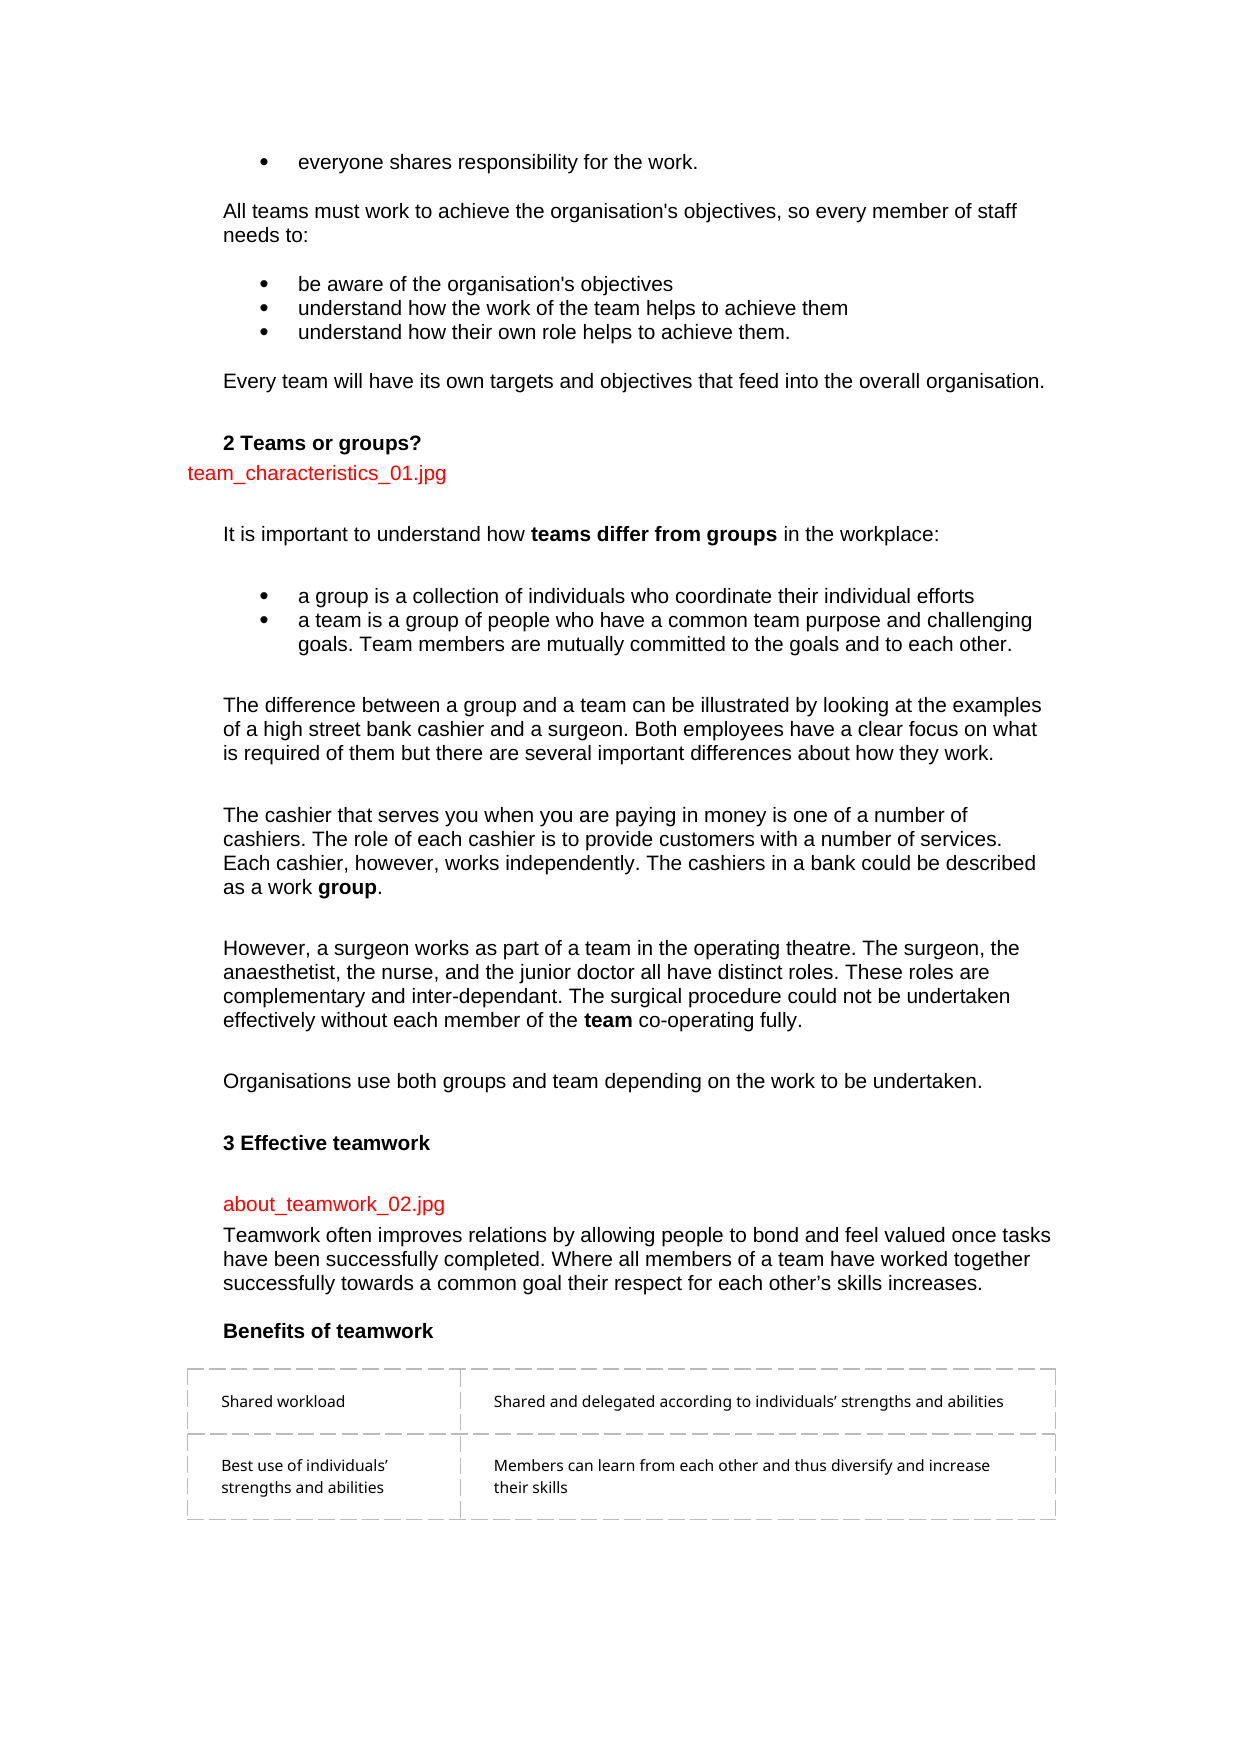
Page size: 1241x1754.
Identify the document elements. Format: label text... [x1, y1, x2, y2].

text 3 Effective teamwork [223, 1131, 1053, 1155]
text team_characteristics_01.jpg [187, 461, 1053, 485]
text Benefits of teamwork [223, 1319, 1053, 1343]
list a team is a group of people who have a common team purpose and challenging goals. Team members are mutually committed to the goals and to each other. [260, 608, 1053, 656]
text Organisations use both groups and team depending on the work to be undertaken. [223, 1069, 1053, 1093]
table_header Shared and delegated according to individuals’ strengths and abilities [460, 1368, 1055, 1433]
text Teamwork often improves relations by allowing people to bond and feel valued once tasks have been successfully completed. Where all members of a team have worked together successfully towards a common goal their respect for each other’s skills increases. [223, 1222, 1053, 1294]
text All teams must work to achieve the organisation's objectives, so every member of staff needs to: [223, 199, 1053, 247]
text The cashier that serves you when you are paying in money is one of a number of cashiers. The role of each cashier is to provide customers with a number of services. Each cashier, however, works independently. The cashiers in a bank could be described as a work group. [223, 803, 1053, 898]
text 2 Teams or groups? [223, 431, 1053, 454]
text It is important to understand how teams differ from groups in the workplace: [223, 522, 1053, 546]
list everyone shares responsibility for the work. [260, 150, 1053, 174]
list be aware of the organisation's objectives [260, 272, 1053, 296]
text about_teamwork_02.jpg [223, 1192, 1053, 1216]
list a group is a collection of individuals who coordinate their individual efforts [260, 584, 1053, 608]
text Every team will have its own targets and objectives that feed into the overall organisation. [223, 369, 1053, 393]
list understand how their own role helps to achieve them. [260, 320, 1053, 344]
text The difference between a group and a team can be illustrated by looking at the examples of a high street bank cashier and a surgeon. Both employees have a clear focus on what is required of them but there are several important differences about how they work. [223, 693, 1053, 765]
text However, a surgeon works as part of a team in the operating theatre. The surgeon, the anaesthetist, the nurse, and the junior doctor all have distinct roles. These roles are complementary and inter-dependant. The surgical procedure could not be undertaken effectively without each member of the team co-operating fully. [223, 936, 1053, 1032]
table_cell Members can learn from each other and thus diversify and increase their skills [460, 1433, 1055, 1518]
list understand how the work of the team helps to achieve them [260, 296, 1053, 320]
table_header Shared workload [188, 1368, 460, 1433]
table_cell Best use of individuals’ strengths and abilities [188, 1433, 460, 1518]
